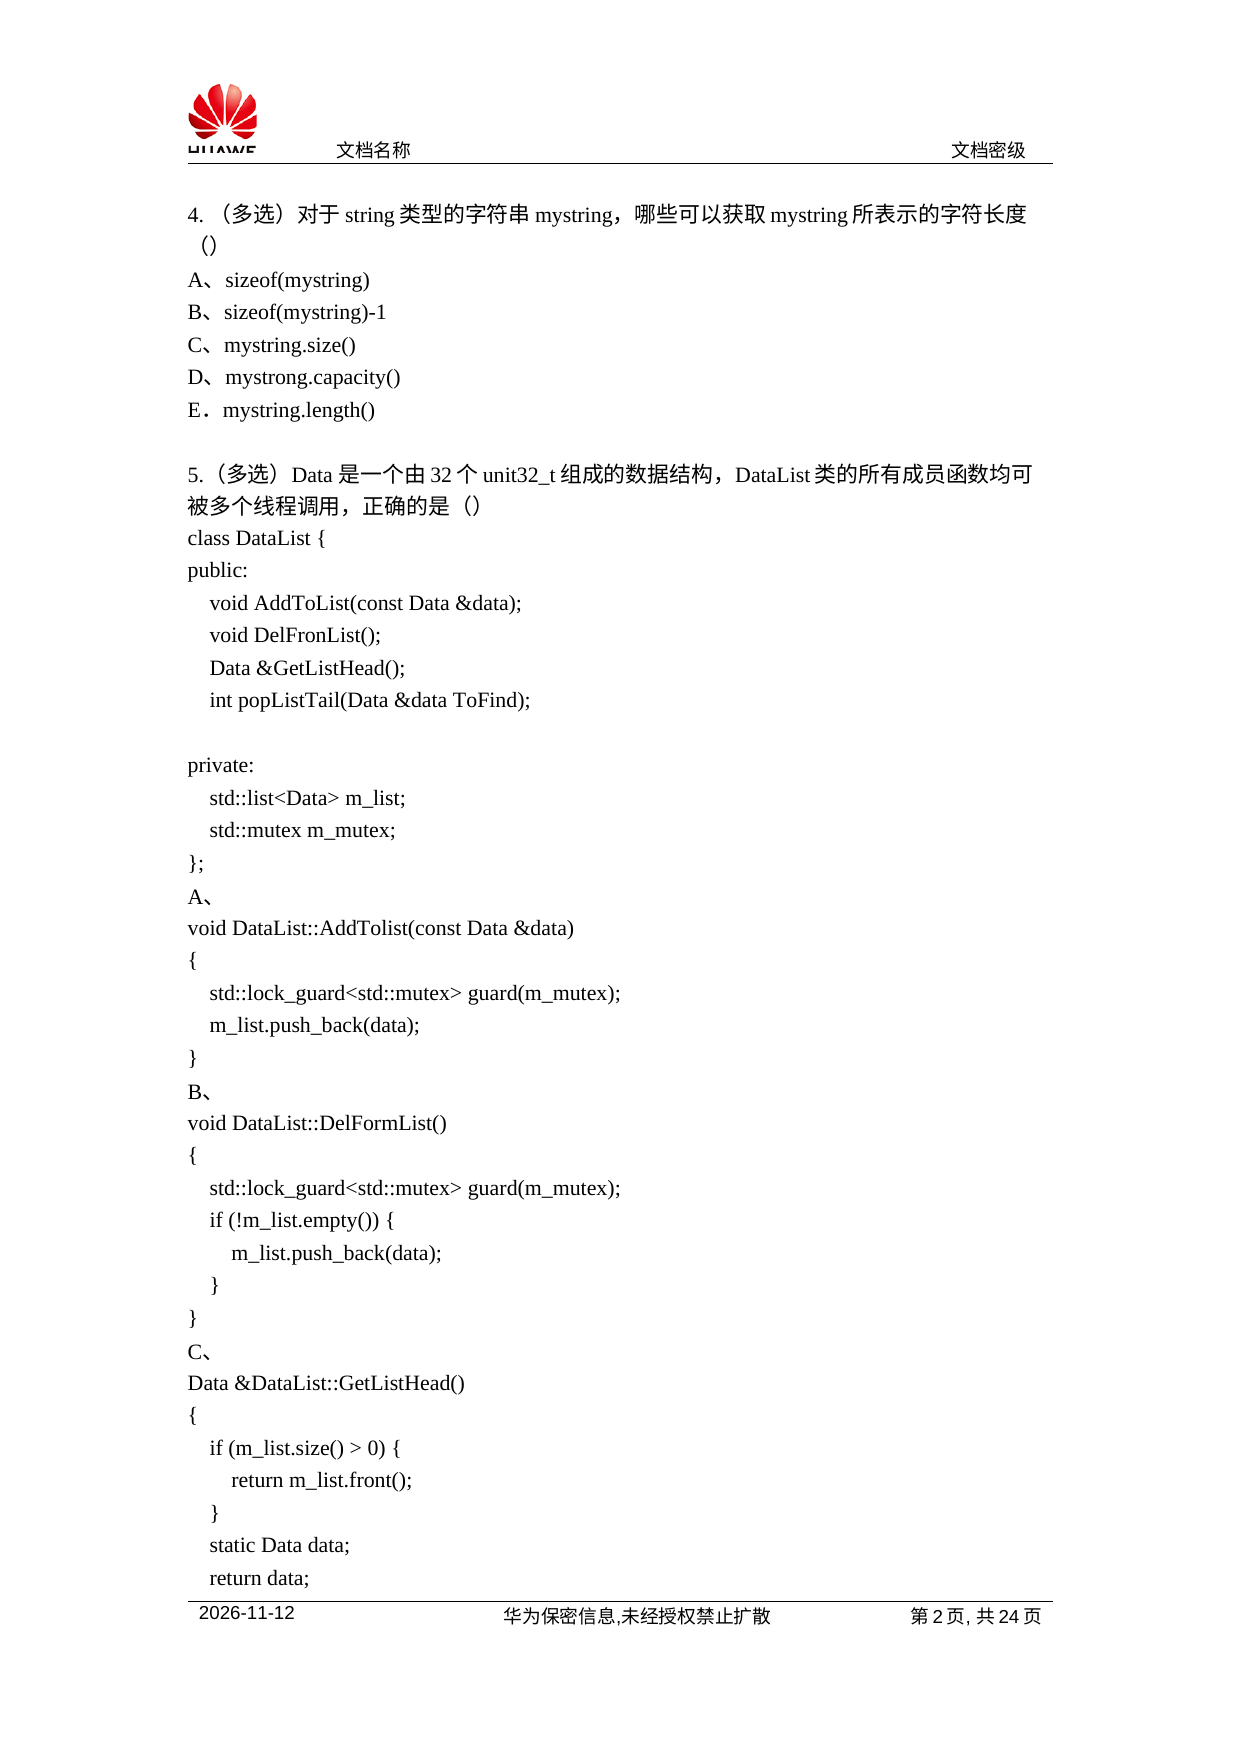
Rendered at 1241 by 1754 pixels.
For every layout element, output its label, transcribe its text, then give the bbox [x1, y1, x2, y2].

text B、sizeof(mystring)-1 [187, 294, 1053, 326]
text void AddToList(const Data &data); [187, 586, 1053, 619]
text std::list<Data> m_list; [187, 781, 1053, 814]
text } [187, 1269, 1053, 1301]
text void DataList::AddTolist(const Data &data) [187, 911, 1053, 944]
text std::lock_guard<std::mutex> guard(m_mutex); [187, 1171, 1053, 1204]
text if (!m_list.empty()) { [187, 1204, 1053, 1236]
text D、mystrong.capacity() [187, 359, 1053, 391]
text return m_list.front(); [187, 1464, 1053, 1496]
text public: [187, 554, 1053, 586]
text { [187, 944, 1053, 976]
text } [187, 1301, 1053, 1334]
text { [187, 1139, 1053, 1171]
text m_list.push_back(data); [187, 1236, 1053, 1269]
text std::mutex m_mutex; [187, 814, 1053, 846]
text } [187, 1041, 1053, 1074]
text } [187, 1496, 1053, 1529]
text static Data data; [187, 1529, 1053, 1561]
text Data &DataList::GetListHead() [187, 1366, 1053, 1399]
text C、mystring.size() [187, 326, 1053, 359]
text std::lock_guard<std::mutex> guard(m_mutex); [187, 976, 1053, 1009]
text 4. （多选）对于string类型的字符串mystring，哪些可以获取mystring所表示的字符长度（） [187, 196, 1053, 261]
text return data; [187, 1561, 1053, 1594]
text C、 [187, 1334, 1053, 1366]
text private: [187, 749, 1053, 781]
text B、 [187, 1074, 1053, 1106]
text E．mystring.length() [187, 391, 1053, 424]
picture [188, 84, 257, 153]
text Data &GetListHead(); [187, 651, 1053, 684]
text A、 [187, 879, 1053, 911]
text int popListTail(Data &data ToFind); [187, 684, 1053, 716]
text { [187, 1399, 1053, 1431]
text void DelFronList(); [187, 619, 1053, 651]
text A、sizeof(mystring) [187, 261, 1053, 294]
text if (m_list.size() > 0) { [187, 1431, 1053, 1464]
text class DataList { [187, 521, 1053, 554]
text }; [187, 846, 1053, 879]
text 5.（多选）Data 是一个由32个unit32_t组成的数据结构，DataList类的所有成员函数均可被多个线程调用，正确的是（） [187, 456, 1053, 521]
text m_list.push_back(data); [187, 1009, 1053, 1041]
text void DataList::DelFormList() [187, 1106, 1053, 1139]
